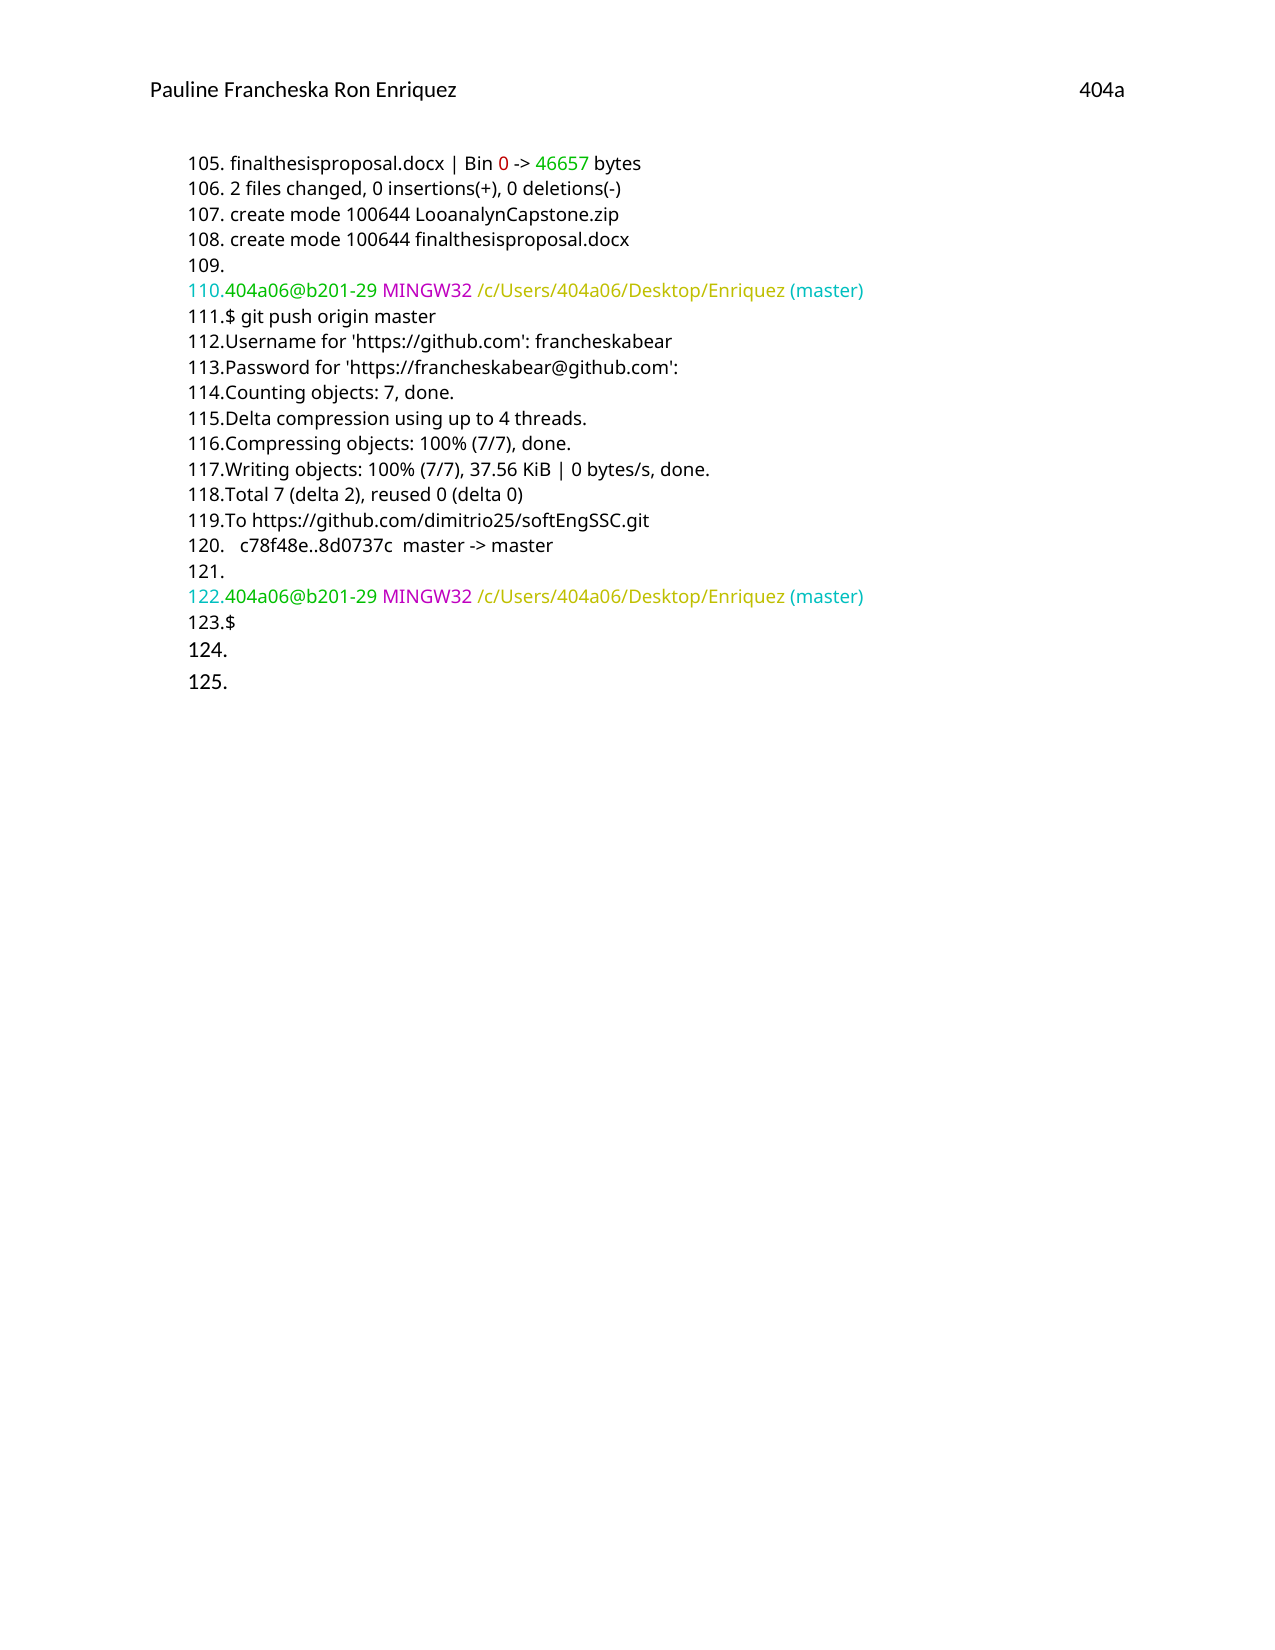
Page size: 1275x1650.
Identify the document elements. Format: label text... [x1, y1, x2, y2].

list create mode 100644 finalthesisproposal.docx [187, 227, 1125, 252]
list $ git push origin master [187, 303, 1125, 329]
list 2 files changed, 0 insertions(+), 0 deletions(-) [187, 176, 1125, 201]
list Compressing objects: 100% (7/7), done. [187, 431, 1125, 456]
list To https://github.com/dimitrio25/softEngSSC.git [187, 507, 1125, 533]
list Writing objects: 100% (7/7), 37.56 KiB | 0 bytes/s, done. [187, 456, 1125, 482]
list Total 7 (delta 2), reused 0 (delta 0) [187, 482, 1125, 507]
list Username for 'https://github.com': francheskabear [187, 329, 1125, 354]
list finalthesisproposal.docx | Bin 0 -> 46657 bytes [187, 150, 1125, 176]
list Delta compression using up to 4 threads. [187, 405, 1125, 431]
list Counting objects: 7, done. [187, 380, 1125, 405]
list $ [187, 609, 1125, 635]
list 404a06@b201-29 MINGW32 /c/Users/404a06/Desktop/Enriquez (master) [187, 278, 1125, 303]
list Password for 'https://francheskabear@github.com': [187, 354, 1125, 380]
list create mode 100644 LooanalynCapstone.zip [187, 201, 1125, 227]
list 404a06@b201-29 MINGW32 /c/Users/404a06/Desktop/Enriquez (master) [187, 584, 1125, 609]
list c78f48e..8d0737c master -> master [187, 533, 1125, 558]
